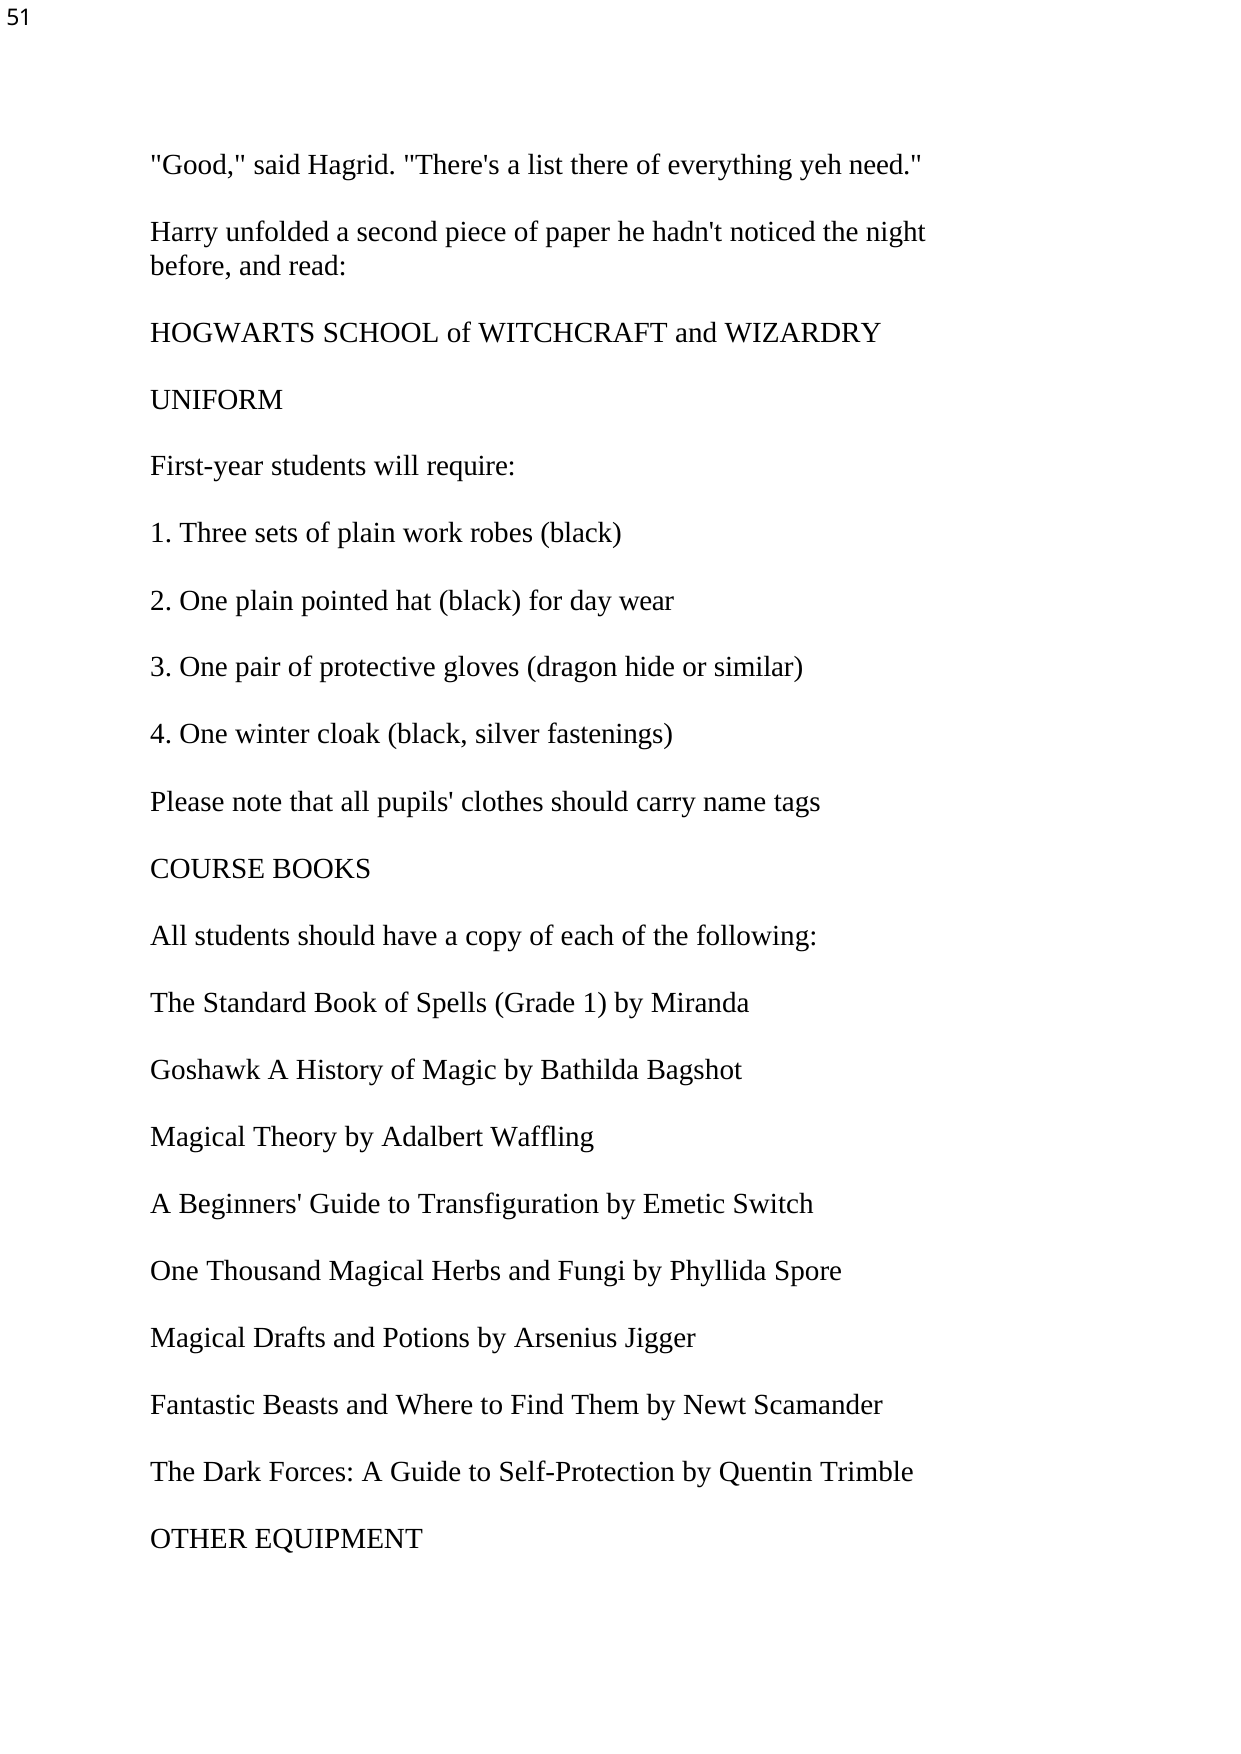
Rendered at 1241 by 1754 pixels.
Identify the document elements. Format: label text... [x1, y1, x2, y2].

text First-year students will require: [150, 449, 1205, 482]
text A Beginners' Guide to Transfiguration by Emetic Switch One Thousand Magical Herbs and Fungi by Phyllida Spore Magical Drafts and Potions by Arsenius Jigger [150, 1186, 861, 1354]
text Please note that all pupils' clothes should carry name tags COURSE BOOKS [150, 784, 903, 884]
list One plain pointed hat (black) for day wear [150, 583, 1205, 616]
text "Good," said Hagrid. "There's a list there of everything yeh need." [150, 147, 1205, 181]
text Fantastic Beasts and Where to Find Them by Newt Scamander The Dark Forces: A Guide to Self-Protection by Quentin Trimble OTHER EQUIPMENT [150, 1387, 918, 1555]
text Magical Theory by Adalbert Waffling [150, 1119, 1205, 1153]
text Harry unfolded a second piece of paper he hadn't noticed the night before, and read: [150, 214, 1002, 281]
text HOGWARTS SCHOOL of WITCHCRAFT and WIZARDRY UNIFORM [150, 315, 1007, 415]
text All students should have a copy of each of the following: The Standard Book of Spells (Grade 1) by Miranda Goshawk A History of Magic by Bathilda Bagshot [150, 918, 866, 1086]
list One winter cloak (black, silver fastenings) [150, 717, 1205, 750]
list One pair of protective gloves (dragon hide or similar) [150, 649, 1205, 683]
list Three sets of plain work robes (black) [150, 515, 1205, 549]
